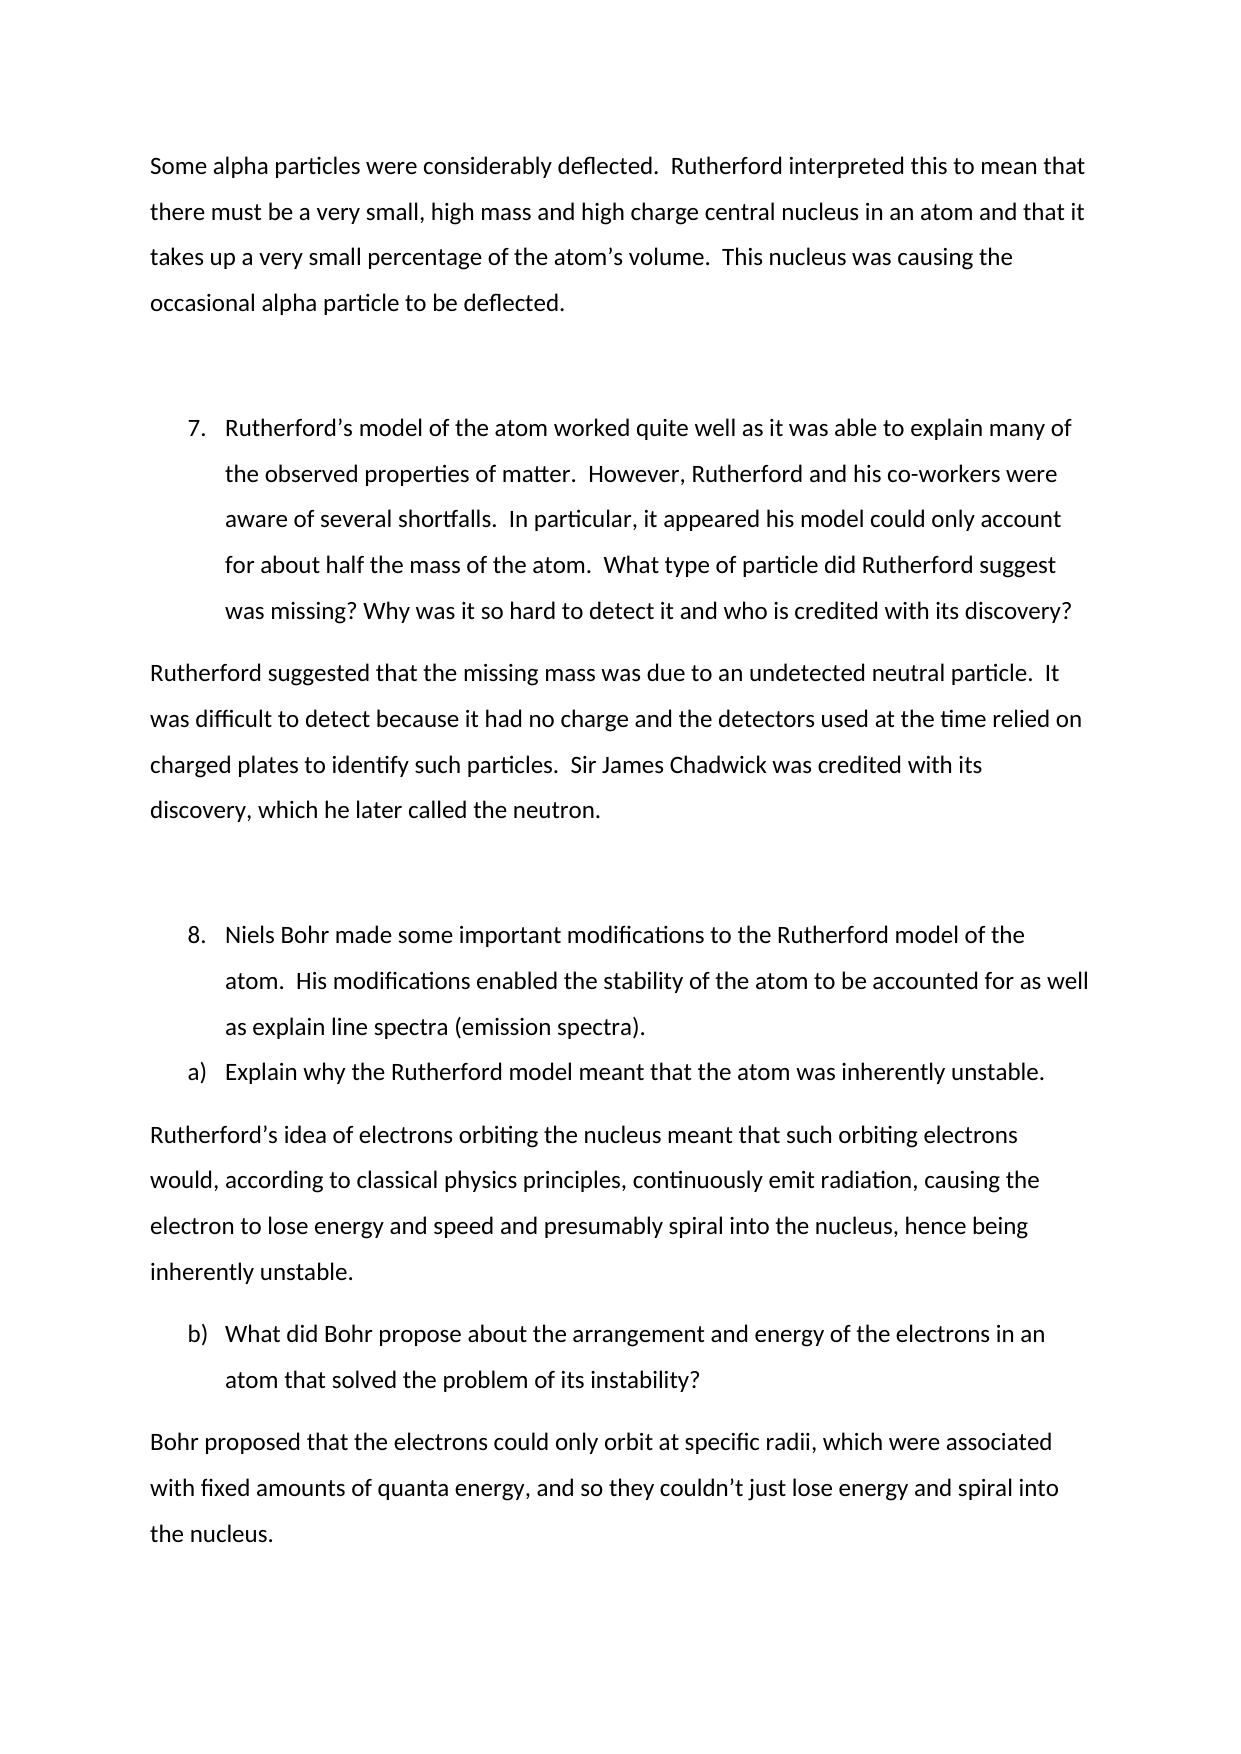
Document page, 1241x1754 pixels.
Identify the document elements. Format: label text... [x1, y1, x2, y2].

text Rutherford suggested that the missing mass was due to an undetected neutral particle. It was difficult to detect because it had no charge and the detectors used at the time relied on charged plates to identify such particles. Sir James Chadwick was credited with its discovery, which he later called the neutron. [150, 657, 1090, 825]
text Rutherford’s idea of electrons orbiting the nucleus meant that such orbiting electrons would, according to classical physics principles, continuously emit radiation, causing the electron to lose energy and speed and presumably spiral into the nucleus, hence being inherently unstable. [150, 1119, 1090, 1287]
list Rutherford’s model of the atom worked quite well as it was able to explain many of the observed properties of matter. However, Rutherford and his co-workers were aware of several shortfalls. In particular, it appeared his model could only account for about half the mass of the atom. What type of particle did Rutherford suggest was missing? Why was it so hard to detect it and who is credited with its discovery? [187, 412, 1090, 625]
text Bohr proposed that the electrons could only orbit at specific radii, which were associated with fixed amounts of quanta energy, and so they couldn’t just lose energy and spiral into the nucleus. [150, 1427, 1090, 1548]
list Explain why the Rutherford model meant that the atom was inherently unstable. [187, 1056, 1090, 1087]
list Niels Bohr made some important modifications to the Rutherford model of the atom. His modifications enabled the stability of the atom to be accounted for as well as explain line spectra (emission spectra). [187, 919, 1090, 1041]
text Some alpha particles were considerably deflected. Rutherford interpreted this to mean that there must be a very small, high mass and high charge central nucleus in an atom and that it takes up a very small percentage of the atom’s volume. This nucleus was causing the occasional alpha particle to be deflected. [150, 150, 1090, 318]
list What did Bohr propose about the arrangement and energy of the electrons in an atom that solved the problem of its instability? [187, 1318, 1090, 1395]
